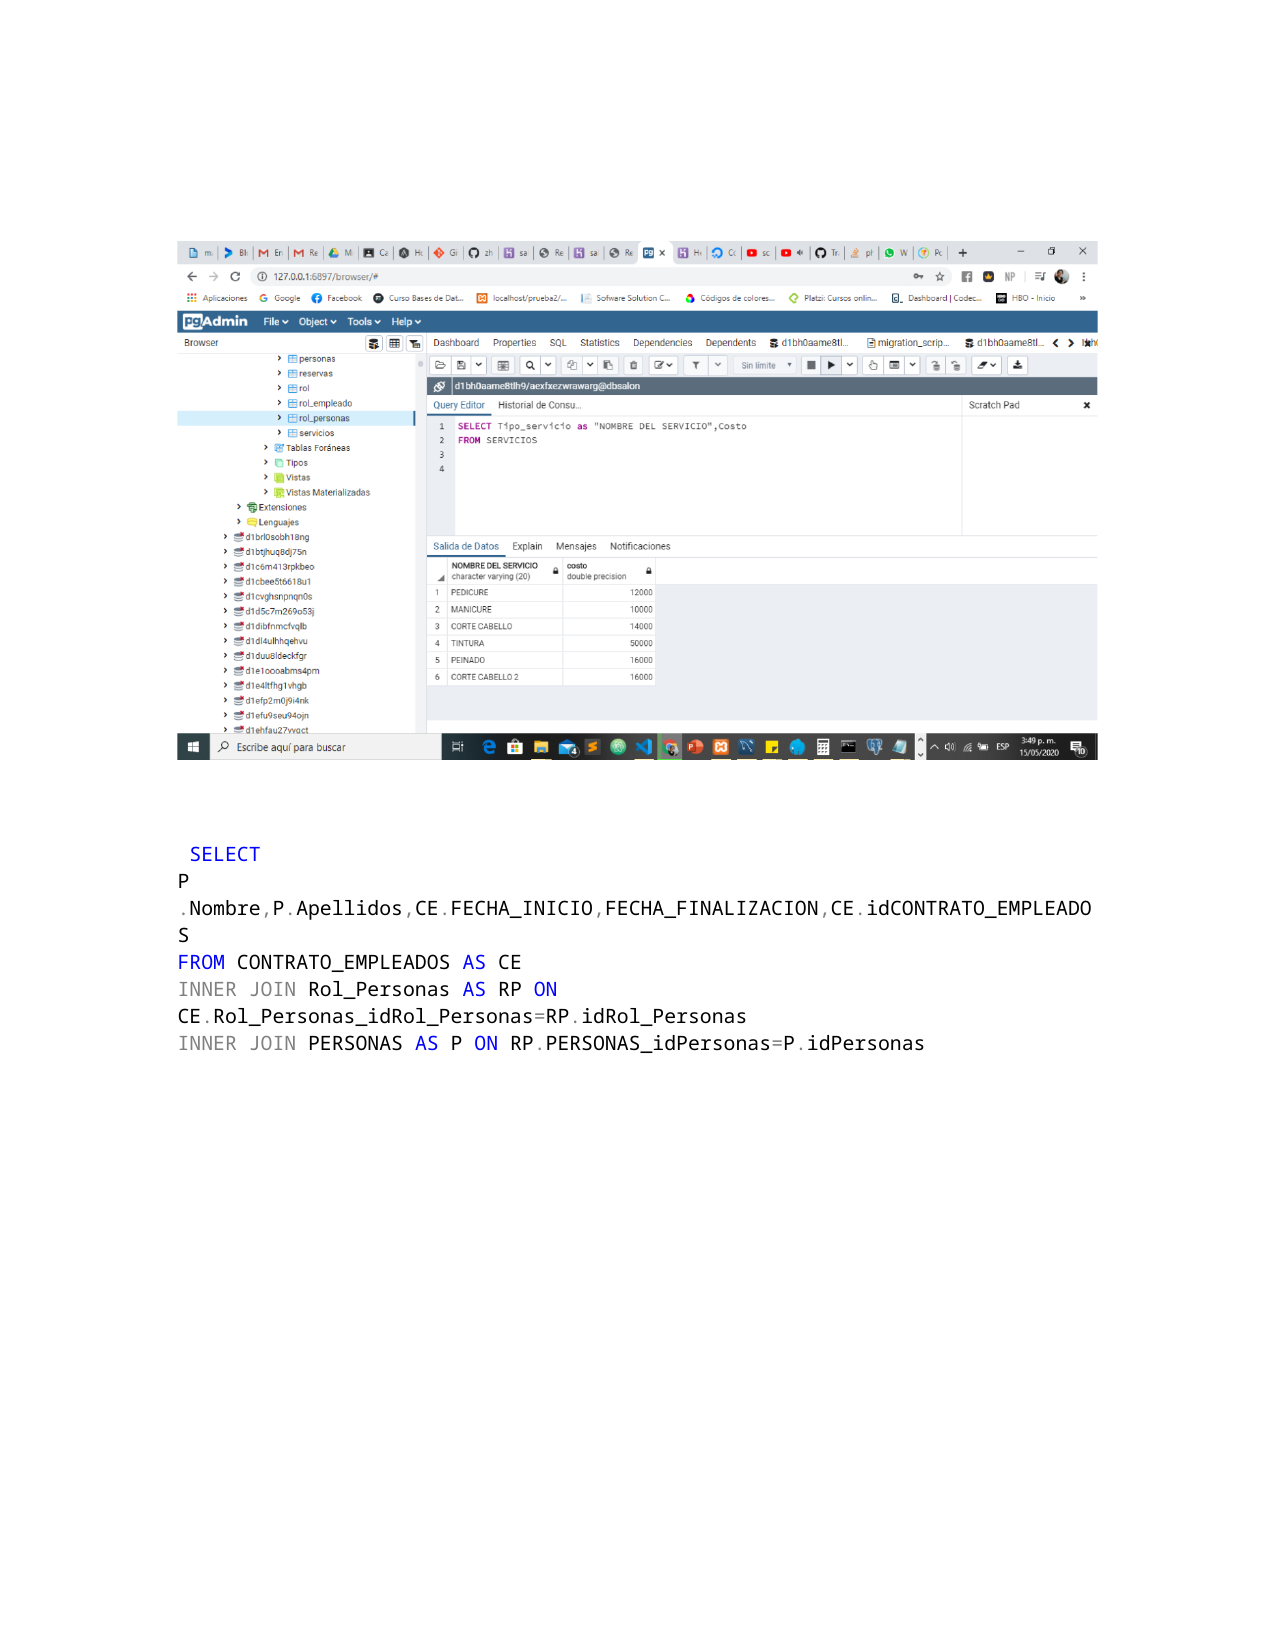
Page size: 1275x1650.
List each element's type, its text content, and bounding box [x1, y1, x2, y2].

text INNER JOIN Rol_Personas AS RP ON CE.Rol_Personas_idRol_Personas=RP.idRol_Personas [177, 975, 1098, 1029]
text SELECT P.Nombre,P.Apellidos,CE.FECHA_INICIO,FECHA_FINALIZACION,CE.idCONTRATO_EMPLEADOS [177, 840, 1098, 948]
picture [177, 241, 1098, 760]
text INNER JOIN PERSONAS AS P ON RP.PERSONAS_idPersonas=P.idPersonas [177, 1029, 1098, 1056]
text FROM CONTRATO_EMPLEADOS AS CE [177, 948, 1098, 975]
